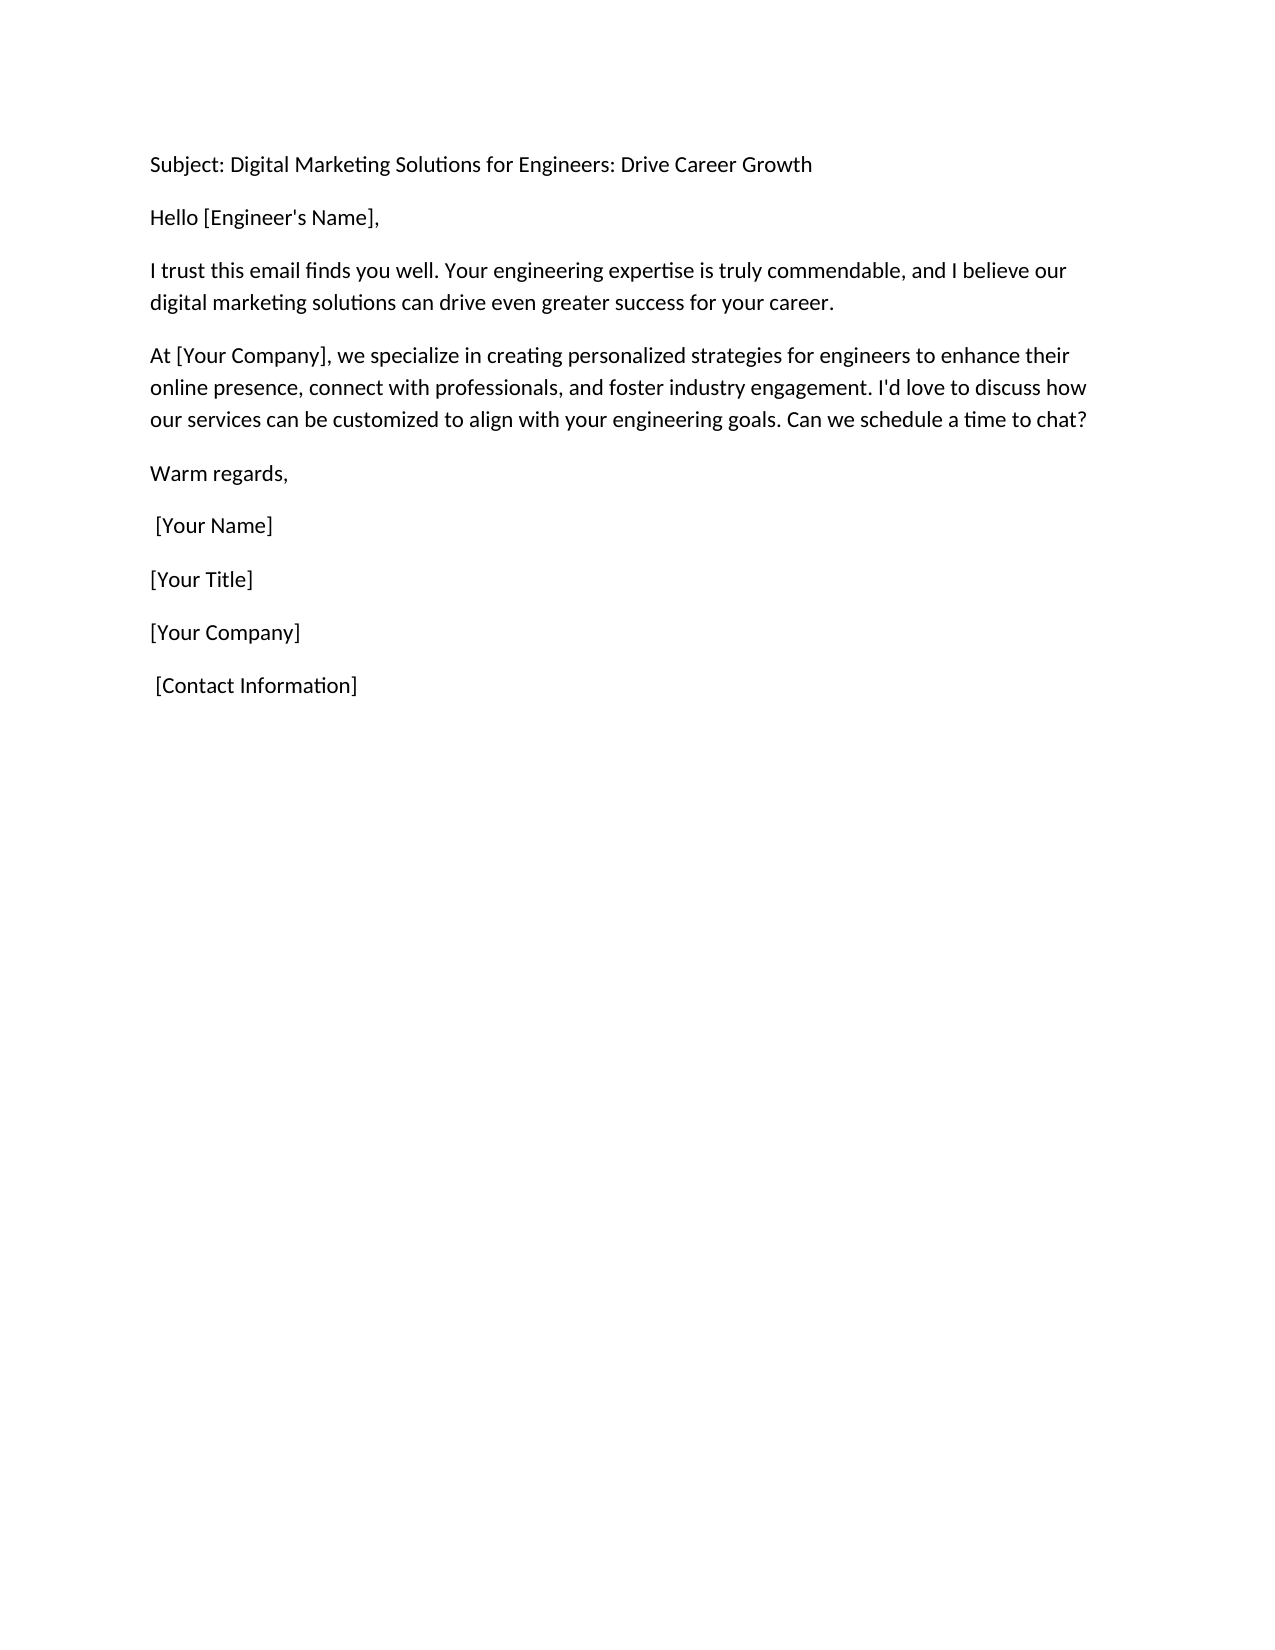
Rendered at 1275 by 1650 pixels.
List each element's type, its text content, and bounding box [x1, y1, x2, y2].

text At [Your Company], we specialize in creating personalized strategies for engineers to enhance their online presence, connect with professionals, and foster industry engagement. I'd love to discuss how our services can be customized to align with your engineering goals. Can we schedule a time to chat? [150, 341, 1125, 434]
text Subject: Digital Marketing Solutions for Engineers: Drive Career Growth [150, 150, 1125, 178]
text Warm regards, [150, 459, 1125, 487]
text [Your Company] [150, 618, 1125, 646]
text [Your Name] [150, 512, 1125, 540]
text Hello [Engineer's Name], [150, 203, 1125, 231]
text [Your Title] [150, 565, 1125, 593]
text I trust this email finds you well. Your engineering expertise is truly commendable, and I believe our digital marketing solutions can drive even greater success for your career. [150, 256, 1125, 316]
text [Contact Information] [150, 671, 1125, 699]
